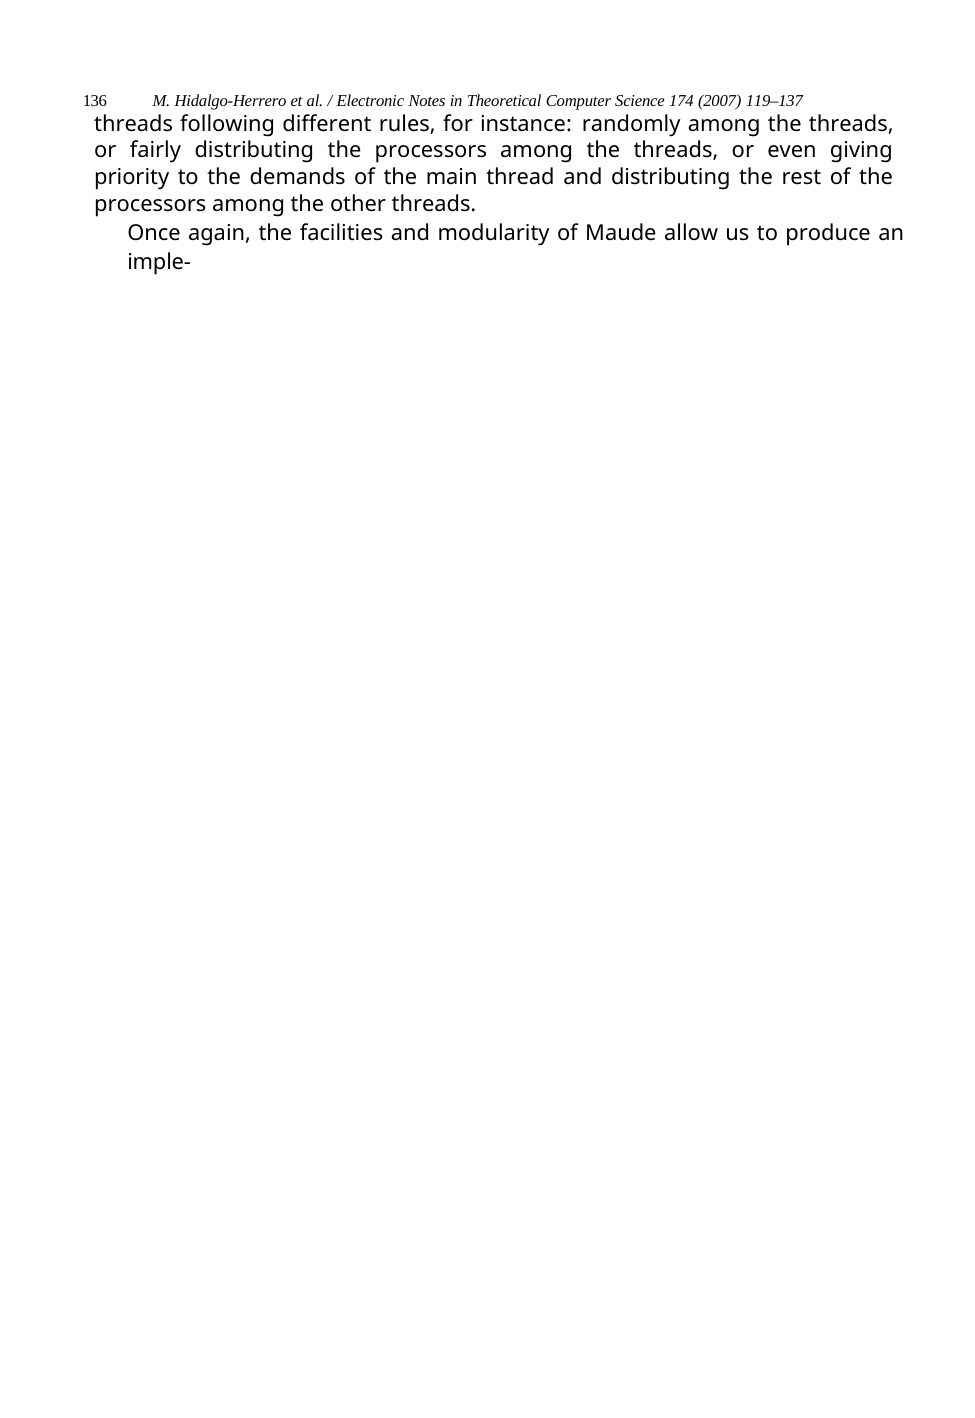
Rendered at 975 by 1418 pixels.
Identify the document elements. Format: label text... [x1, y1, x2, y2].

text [94, 110, 894, 218]
text Once again, the facilities and modularity of Maude allow us to produce an imple- [127, 218, 904, 275]
